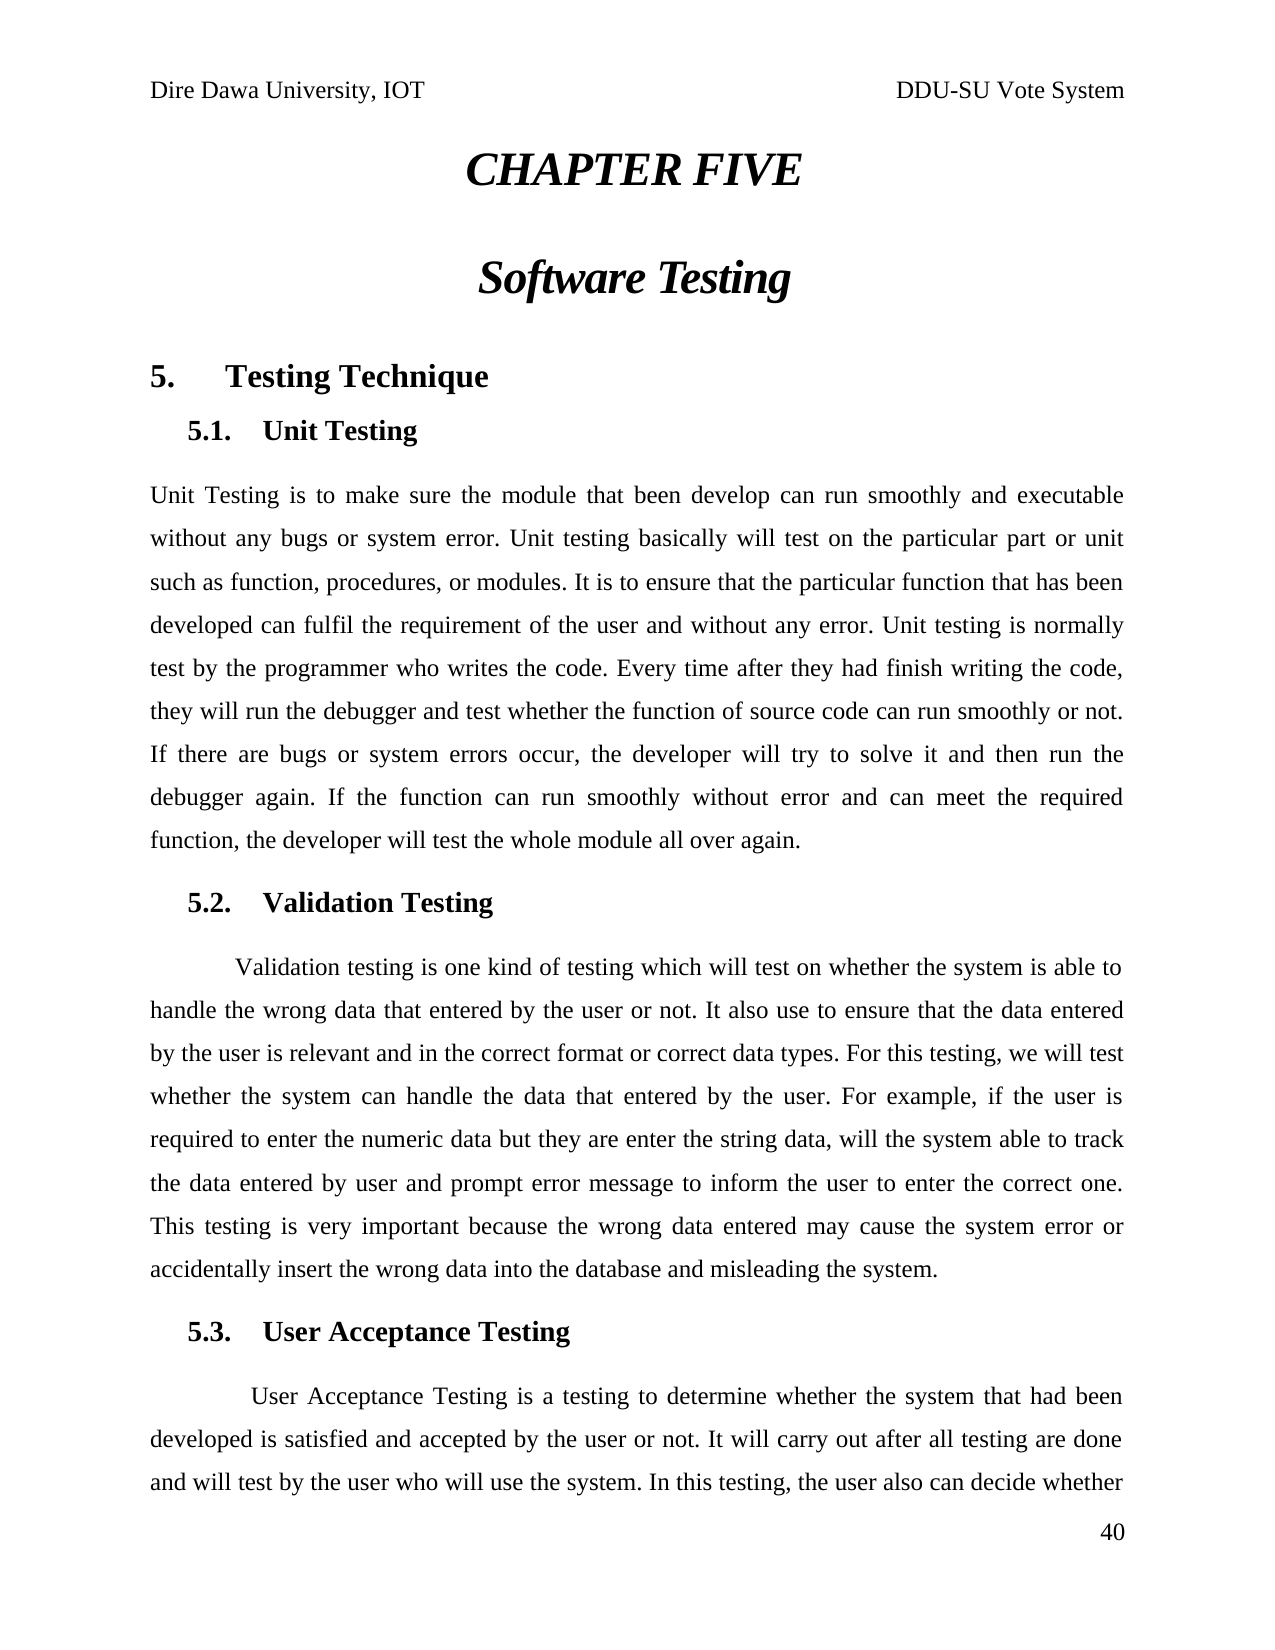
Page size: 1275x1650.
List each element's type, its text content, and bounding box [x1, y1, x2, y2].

text Software Testing [150, 248, 1125, 303]
subtitle Validation Testing [187, 885, 1125, 919]
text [150, 1381, 1125, 1496]
text CHAPTER FIVE [150, 141, 1125, 196]
subtitle Unit Testing [187, 413, 1125, 447]
subtitle User Acceptance Testing [187, 1314, 1125, 1347]
text Validation testing is one kind of testing which will test on whether the system is able to handle the wrong data that entered by the user or not. It also use to ensure that the data entered by the user is relevant and in the correct format or correct data types. For this testing, we will test whether the system can handle the data that entered by the user. For example, if the user is required to enter the numeric data but they are enter the string data, will the system able to track the data entered by user and prompt error message to inform the user to enter the correct one. This testing is very important because the wrong data entered may cause the system error or accidentally insert the wrong data into the database and misleading the system. [150, 952, 1125, 1283]
list Testing Technique [150, 356, 1125, 394]
text Unit Testing is to make sure the module that been develop can run smoothly and executable without any bugs or system error. Unit testing basically will test on the particular part or unit such as function, procedures, or modules. It is to ensure that the particular function that has been developed can fulfil the requirement of the user and without any error. Unit testing is normally test by the programmer who writes the code. Every time after they had finish writing the code, they will run the debugger and test whether the function of source code can run smoothly or not. If there are bugs or system errors occur, the developer will try to solve it and then run the debugger again. If the function can run smoothly without error and can meet the required function, the developer will test the whole module all over again. [150, 480, 1125, 854]
